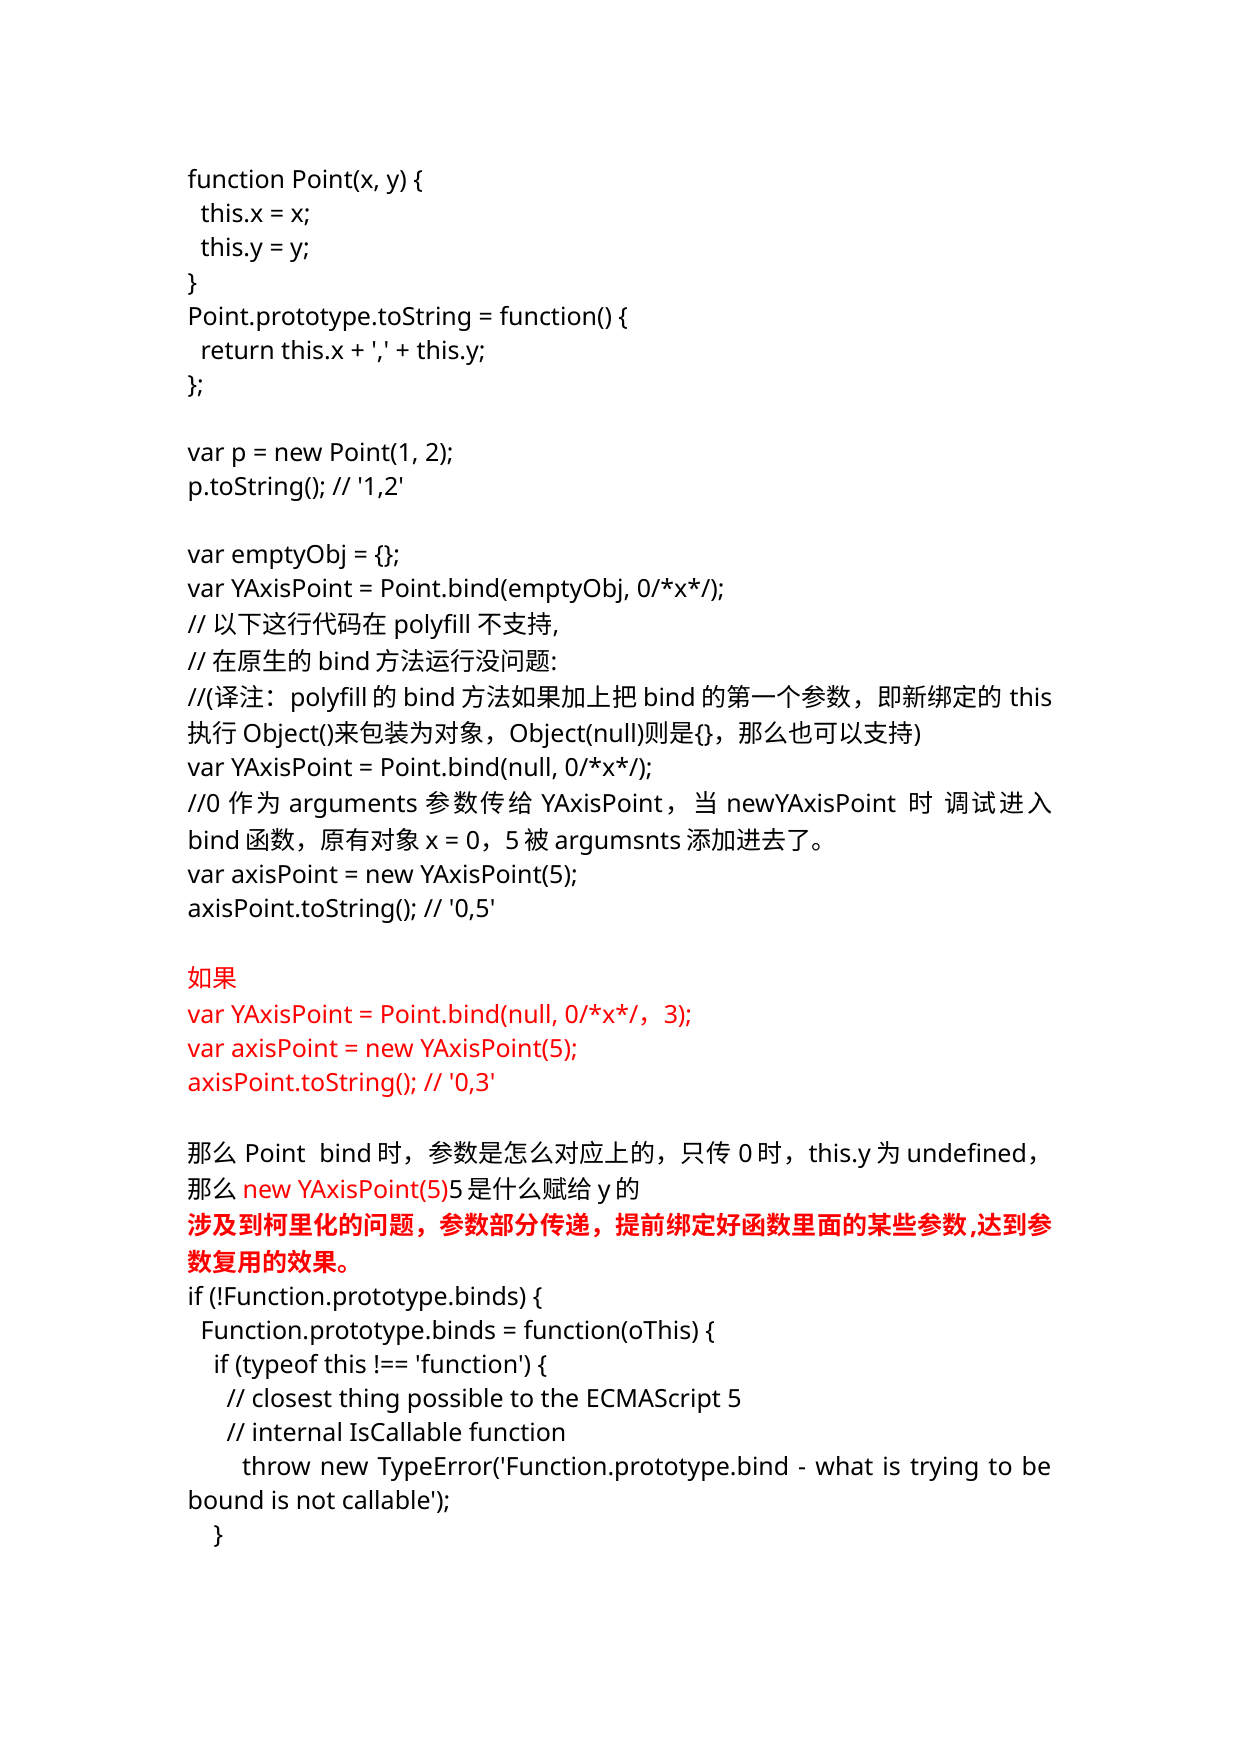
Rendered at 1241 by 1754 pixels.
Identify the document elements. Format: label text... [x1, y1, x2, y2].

text //(译注：polyfill的bind方法如果加上把bind的第一个参数，即新绑定的this执行Object()来包装为对象，Object(null)则是{}，那么也可以支持) [187, 677, 1053, 750]
text var axisPoint = new YAxisPoint(5); [187, 856, 1053, 890]
text axisPoint.toString(); // '0,3' [187, 1065, 1053, 1099]
text // 在原生的bind方法运行没问题: [187, 641, 1053, 677]
text var YAxisPoint = Point.bind(null, 0/*x*/); [187, 750, 1053, 784]
text function Point(x, y) { [187, 162, 1053, 196]
text var emptyObj = {}; [187, 537, 1053, 571]
text axisPoint.toString(); // '0,5' [187, 890, 1053, 924]
text 那么 Point bind时，参数是怎么对应上的，只传0时，this.y为undefined，那么new YAxisPoint(5)5是什么赋给y的 [187, 1133, 1053, 1206]
text this.y = y; [187, 230, 1053, 264]
text 如果 [187, 958, 1053, 995]
text } [187, 1517, 1053, 1551]
text // internal IsCallable function [187, 1414, 1053, 1448]
text var YAxisPoint = Point.bind(emptyObj, 0/*x*/); [187, 571, 1053, 605]
text if (!Function.prototype.binds) { [187, 1278, 1053, 1312]
text return this.x + ',' + this.y; [187, 332, 1053, 366]
text p.toString(); // '1,2' [187, 468, 1053, 503]
text // 以下这行代码在 polyfill 不支持, [187, 605, 1053, 641]
text // closest thing possible to the ECMAScript 5 [187, 1380, 1053, 1414]
text } [187, 264, 1053, 298]
text 涉及到柯里化的问题，参数部分传递，提前绑定好函数里面的某些参数,达到参数复用的效果。 [187, 1206, 1053, 1278]
text throw new TypeError('Function.prototype.bind - what is trying to be bound is not callable'); [187, 1448, 1053, 1517]
text Function.prototype.binds = function(oThis) { [187, 1312, 1053, 1346]
text Point.prototype.toString = function() { [187, 298, 1053, 332]
text var axisPoint = new YAxisPoint(5); [187, 1031, 1053, 1065]
text if (typeof this !== 'function') { [187, 1346, 1053, 1380]
text var YAxisPoint = Point.bind(null, 0/*x*/，3); [187, 995, 1053, 1031]
text var p = new Point(1, 2); [187, 434, 1053, 468]
text this.x = x; [187, 196, 1053, 230]
text //0作为arguments参数传给YAxisPoint，当newYAxisPoint 时 调试进入bind函数，原有对象x = 0，5被argumsnts添加进去了。 [187, 784, 1053, 856]
text }; [187, 366, 1053, 400]
